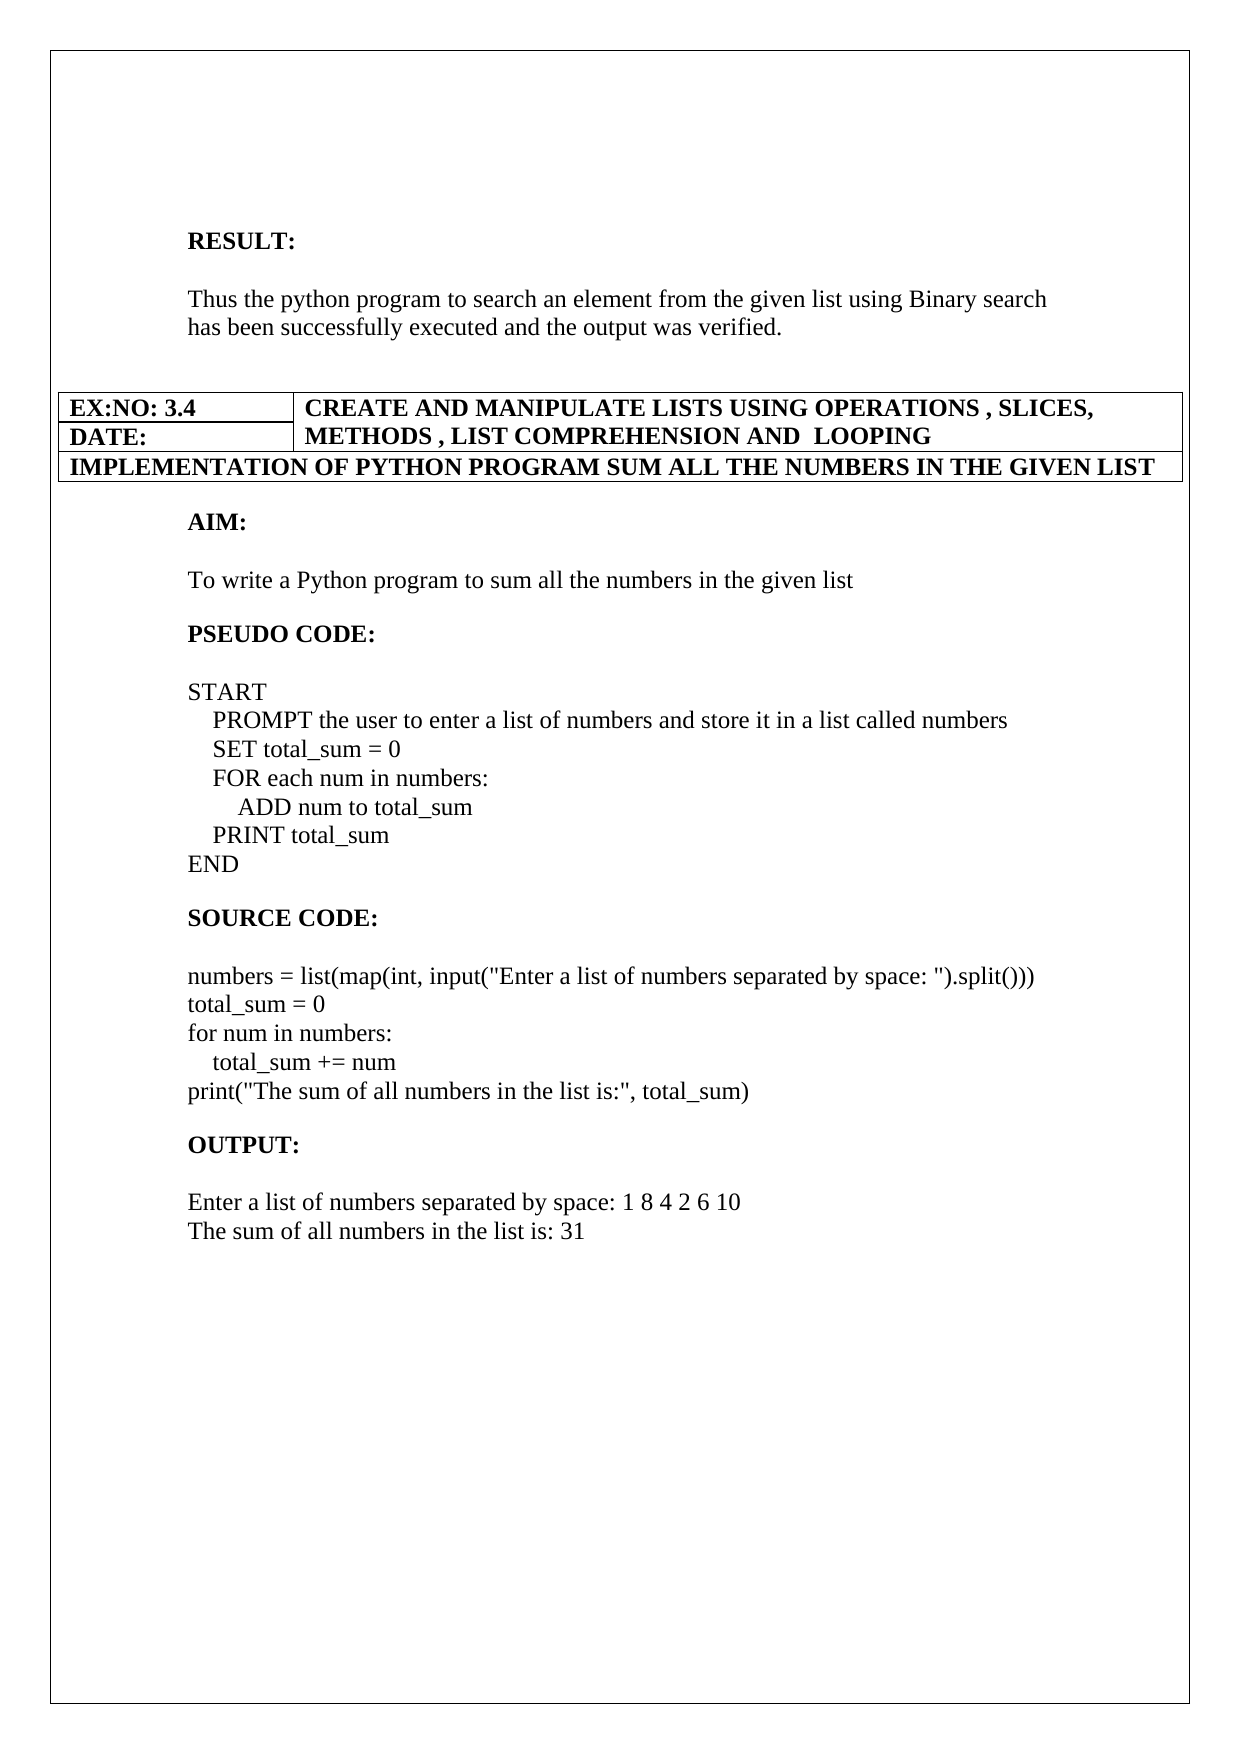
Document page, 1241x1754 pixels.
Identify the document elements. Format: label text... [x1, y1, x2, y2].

text The sum of all numbers in the list is: 31 [187, 1216, 1053, 1245]
text OUTPUT: [187, 1130, 1053, 1159]
text SOURCE CODE: [187, 903, 1053, 932]
text FOR each num in numbers: [187, 763, 1053, 792]
text PSEUDO CODE: [187, 619, 1053, 648]
table_header CREATE AND MANIPULATE LISTS USING OPERATIONS , SLICES, METHODS , LIST COMPREHENSION AND LOOPING [294, 393, 1182, 451]
text Enter a list of numbers separated by space: 1 8 4 2 6 10 [187, 1187, 1053, 1216]
table_cell IMPLEMENTATION OF PYTHON PROGRAM SUM ALL THE NUMBERS IN THE GIVEN LIST [59, 452, 1182, 481]
text Thus the python program to search an element from the given list using Binary search has been successfully executed and the output was verified. [187, 284, 1053, 341]
text SET total_sum = 0 [187, 734, 1053, 763]
text END [187, 849, 1053, 878]
table_cell DATE: [59, 423, 293, 451]
text START [187, 677, 1053, 705]
table_header EX:NO: 3.4 [59, 393, 293, 421]
text RESULT: [187, 226, 1053, 255]
text total_sum = 0 [187, 989, 1053, 1018]
text AIM: [187, 507, 1053, 536]
text To write a Python program to sum all the numbers in the given list [187, 565, 1053, 594]
text PRINT total_sum [187, 820, 1053, 849]
text for num in numbers: [187, 1018, 1053, 1047]
text numbers = list(map(int, input("Enter a list of numbers separated by space: ").split())) [187, 961, 1053, 989]
text print("The sum of all numbers in the list is:", total_sum) [187, 1076, 1053, 1104]
text PROMPT the user to enter a list of numbers and store it in a list called numbers [187, 705, 1053, 734]
text total_sum += num [187, 1047, 1053, 1076]
text ADD num to total_sum [187, 792, 1053, 820]
